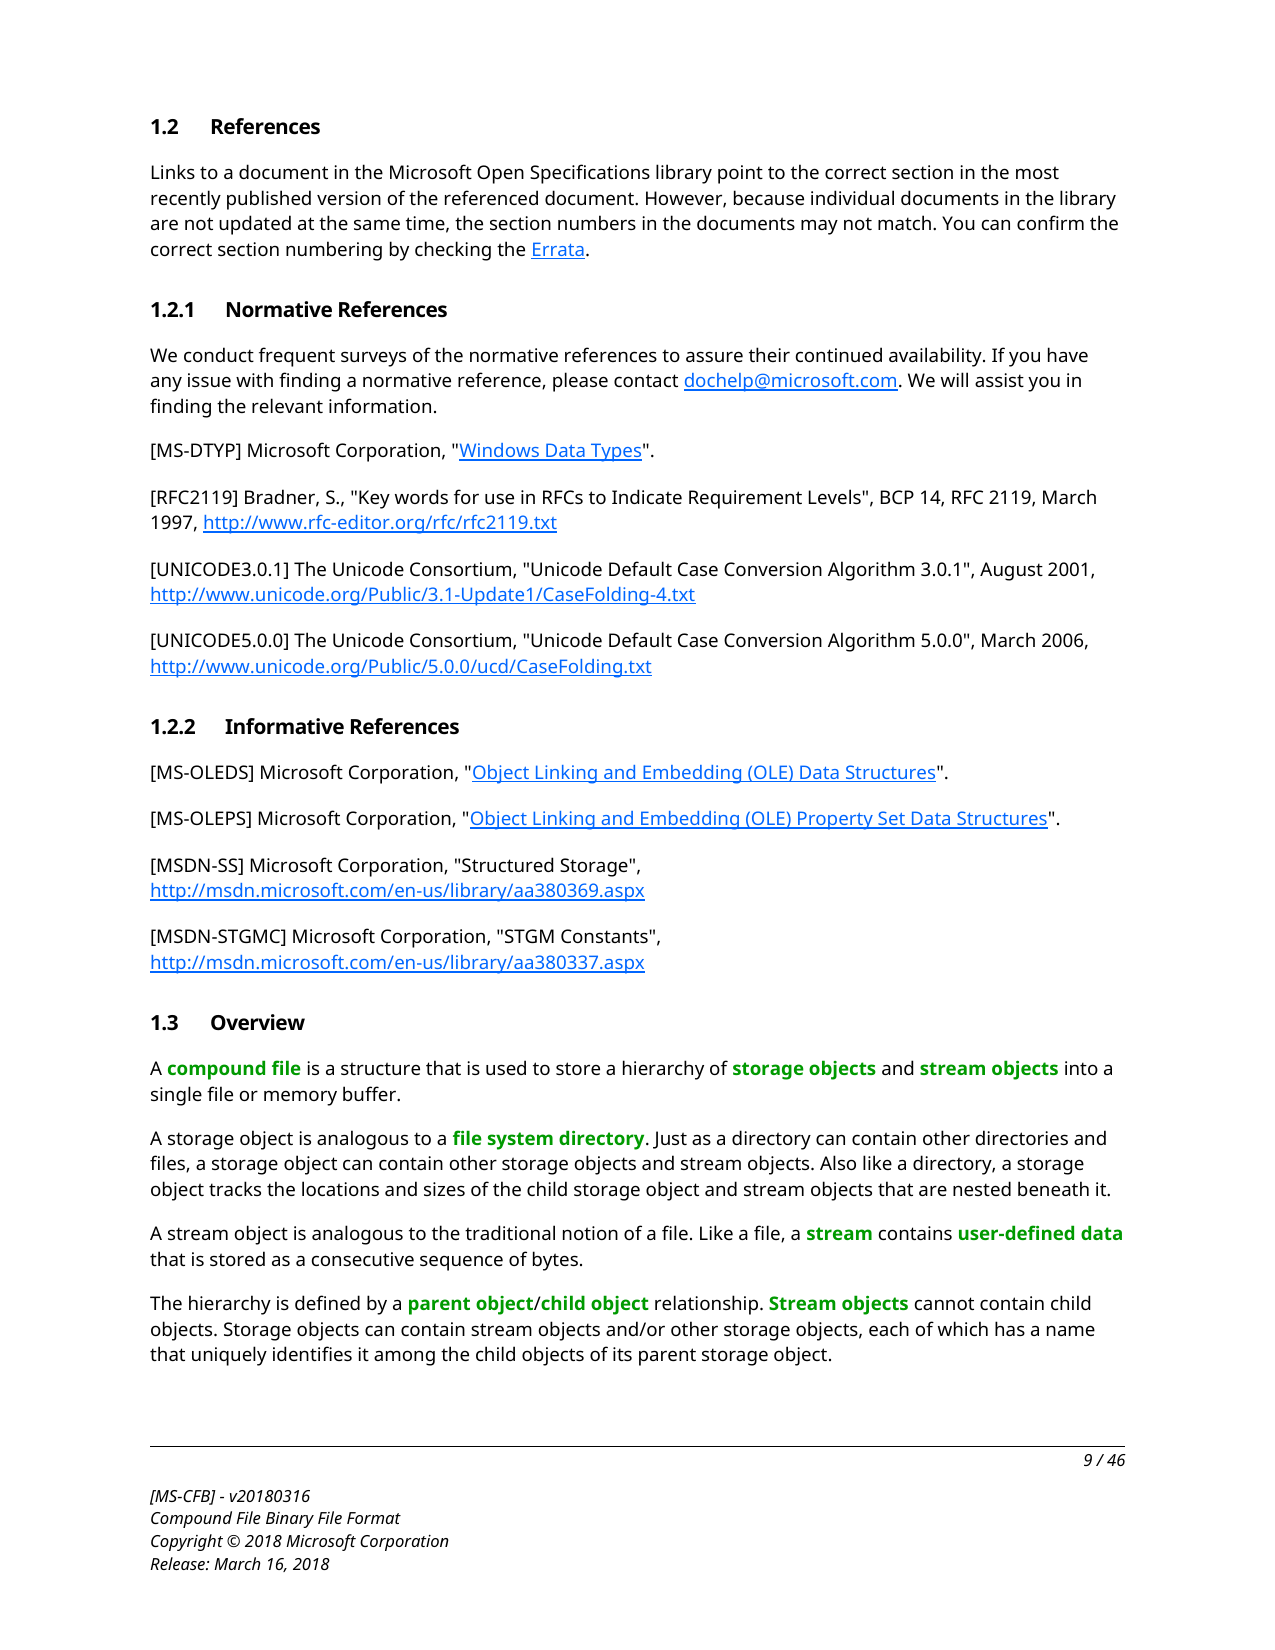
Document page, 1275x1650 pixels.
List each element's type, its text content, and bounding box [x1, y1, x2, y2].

text [MSDN-SS] Microsoft Corporation, "Structured Storage", http://msdn.microsoft.com/en-us/library/aa380369.aspx [150, 852, 1125, 903]
subtitle Informative References [150, 712, 1125, 741]
text We conduct frequent surveys of the normative references to assure their continued availability. If you have any issue with finding a normative reference, please contact dochelp@microsoft.com. We will assist you in finding the relevant information. [150, 342, 1125, 419]
subtitle Normative References [150, 295, 1125, 323]
text A storage object is analogous to a file system directory. Just as a directory can contain other directories and files, a storage object can contain other storage objects and stream objects. Also like a directory, a storage object tracks the locations and sizes of the child storage object and stream objects that are nested beneath it. [150, 1125, 1125, 1202]
text The hierarchy is defined by a parent object/child object relationship. Stream objects cannot contain child objects. Storage objects can contain stream objects and/or other storage objects, each of which has a name that uniquely identifies it among the child objects of its parent storage object. [150, 1290, 1125, 1367]
text [RFC2119] Bradner, S., "Key words for use in RFCs to Indicate Requirement Levels", BCP 14, RFC 2119, March 1997, http://www.rfc-editor.org/rfc/rfc2119.txt [150, 484, 1125, 535]
text [UNICODE5.0.0] The Unicode Consortium, "Unicode Default Case Conversion Algorithm 5.0.0", March 2006, http://www.unicode.org/Public/5.0.0/ucd/CaseFolding.txt [150, 628, 1125, 679]
text [MS-DTYP] Microsoft Corporation, "Windows Data Types". [150, 438, 1125, 463]
text A compound file is a structure that is used to store a hierarchy of storage objects and stream objects into a single file or memory buffer. [150, 1055, 1125, 1106]
subtitle Overview [150, 1008, 1125, 1037]
text [MSDN-STGMC] Microsoft Corporation, "STGM Constants", http://msdn.microsoft.com/en-us/library/aa380337.aspx [150, 924, 1125, 975]
text A stream object is analogous to the traditional notion of a file. Like a file, a stream contains user-defined data that is stored as a consecutive sequence of bytes. [150, 1221, 1125, 1272]
text [MS-OLEPS] Microsoft Corporation, "Object Linking and Embedding (OLE) Property Set Data Structures". [150, 806, 1125, 831]
text [MS-OLEDS] Microsoft Corporation, "Object Linking and Embedding (OLE) Data Structures". [150, 759, 1125, 785]
text Links to a document in the Microsoft Open Specifications library point to the correct section in the most recently published version of the referenced document. However, because individual documents in the library are not updated at the same time, the section numbers in the documents may not match. You can confirm the correct section numbering by checking the Errata. [150, 160, 1125, 262]
subtitle References [150, 112, 1125, 141]
text [UNICODE3.0.1] The Unicode Consortium, "Unicode Default Case Conversion Algorithm 3.0.1", August 2001, http://www.unicode.org/Public/3.1-Update1/CaseFolding-4.txt [150, 556, 1125, 607]
